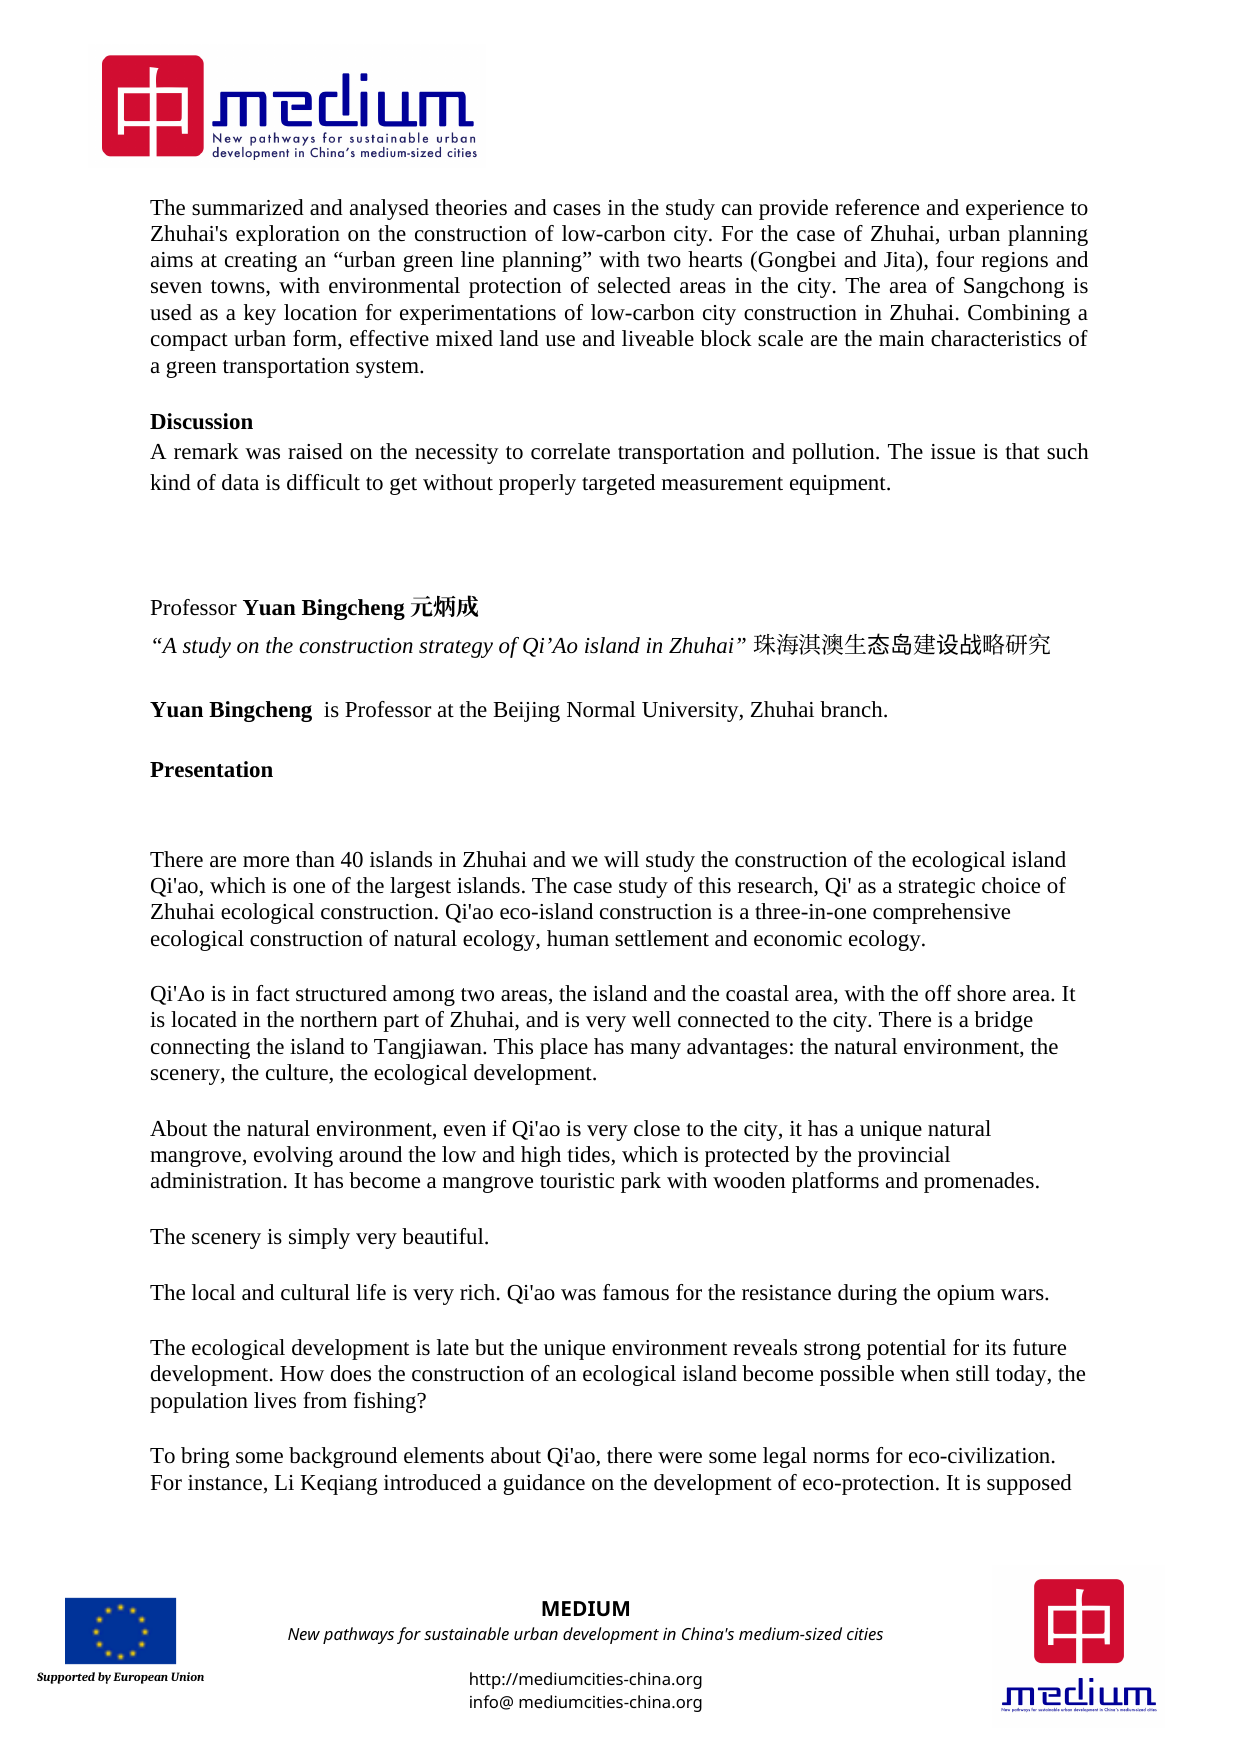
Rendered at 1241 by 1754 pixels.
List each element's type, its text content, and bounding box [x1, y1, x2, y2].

text Professor Yuan Bingcheng 元炳成 [150, 589, 1090, 622]
text Presentation [150, 756, 1090, 782]
text About the natural environment, even if Qi'ao is very close to the city, it has a unique natural mangrove, evolving around the low and high tides, which is protected by the provincial administration. It has become a mangrove touristic park with wooden platforms and promenades. [150, 1115, 1090, 1194]
text Qi'Ao is in fact structured among two areas, the island and the coastal area, with the off shore area. It is located in the northern part of Zhuhai, and is very well connected to the city. There is a bridge connecting the island to Tangjiawan. This place has many advantages: the natural environment, the scenery, the culture, the ecological development. [150, 980, 1090, 1086]
text A remark was raised on the necessity to correlate transportation and pollution. The issue is that such kind of data is difficult to get without properly targeted measurement equipment. [150, 438, 1090, 495]
picture [991, 1565, 1166, 1728]
text “A study on the construction strategy of Qi’Ao island in Zhuhai” 珠海淇澳生态岛建设战略研究 [150, 627, 1090, 661]
text The scenery is simply very beautiful. [150, 1223, 1090, 1249]
text Yuan Bingcheng is Professor at the Beijing Normal University, Zhuhai branch. [150, 696, 1090, 722]
picture [87, 44, 486, 168]
text The local and cultural life is very rich. Qi'ao was famous for the resistance during the opium wars. [150, 1278, 1090, 1305]
text The summarized and analysed theories and cases in the study can provide reference and experience to Zhuhai's exploration on the construction of low-carbon city. For the case of Zhuhai, urban planning aims at creating an “urban green line planning” with two hearts (Gongbei and Jita), four regions and seven towns, with environmental protection of selected areas in the city. The area of Sangchong is used as a key location for experimentations of low-carbon city construction in Zhuhai. Combining a compact urban form, effective mixed land use and liveable block scale are the main characteristics of a green transportation system. [150, 193, 1090, 378]
picture [65, 1591, 177, 1670]
text The ecological development is late but the unique environment reveals strong potential for its future development. How does the construction of an ecological island become possible when still today, the population lives from fishing? [150, 1334, 1090, 1413]
text There are more than 40 islands in Zhuhai and we will study the construction of the ecological island Qi'ao, which is one of the largest islands. The case study of this research, Qi' as a strategic choice of Zhuhai ecological construction. Qi'ao eco-island construction is a three-in-one comprehensive ecological construction of natural ecology, human settlement and economic ecology. [150, 846, 1090, 951]
text Discussion [150, 408, 1090, 434]
